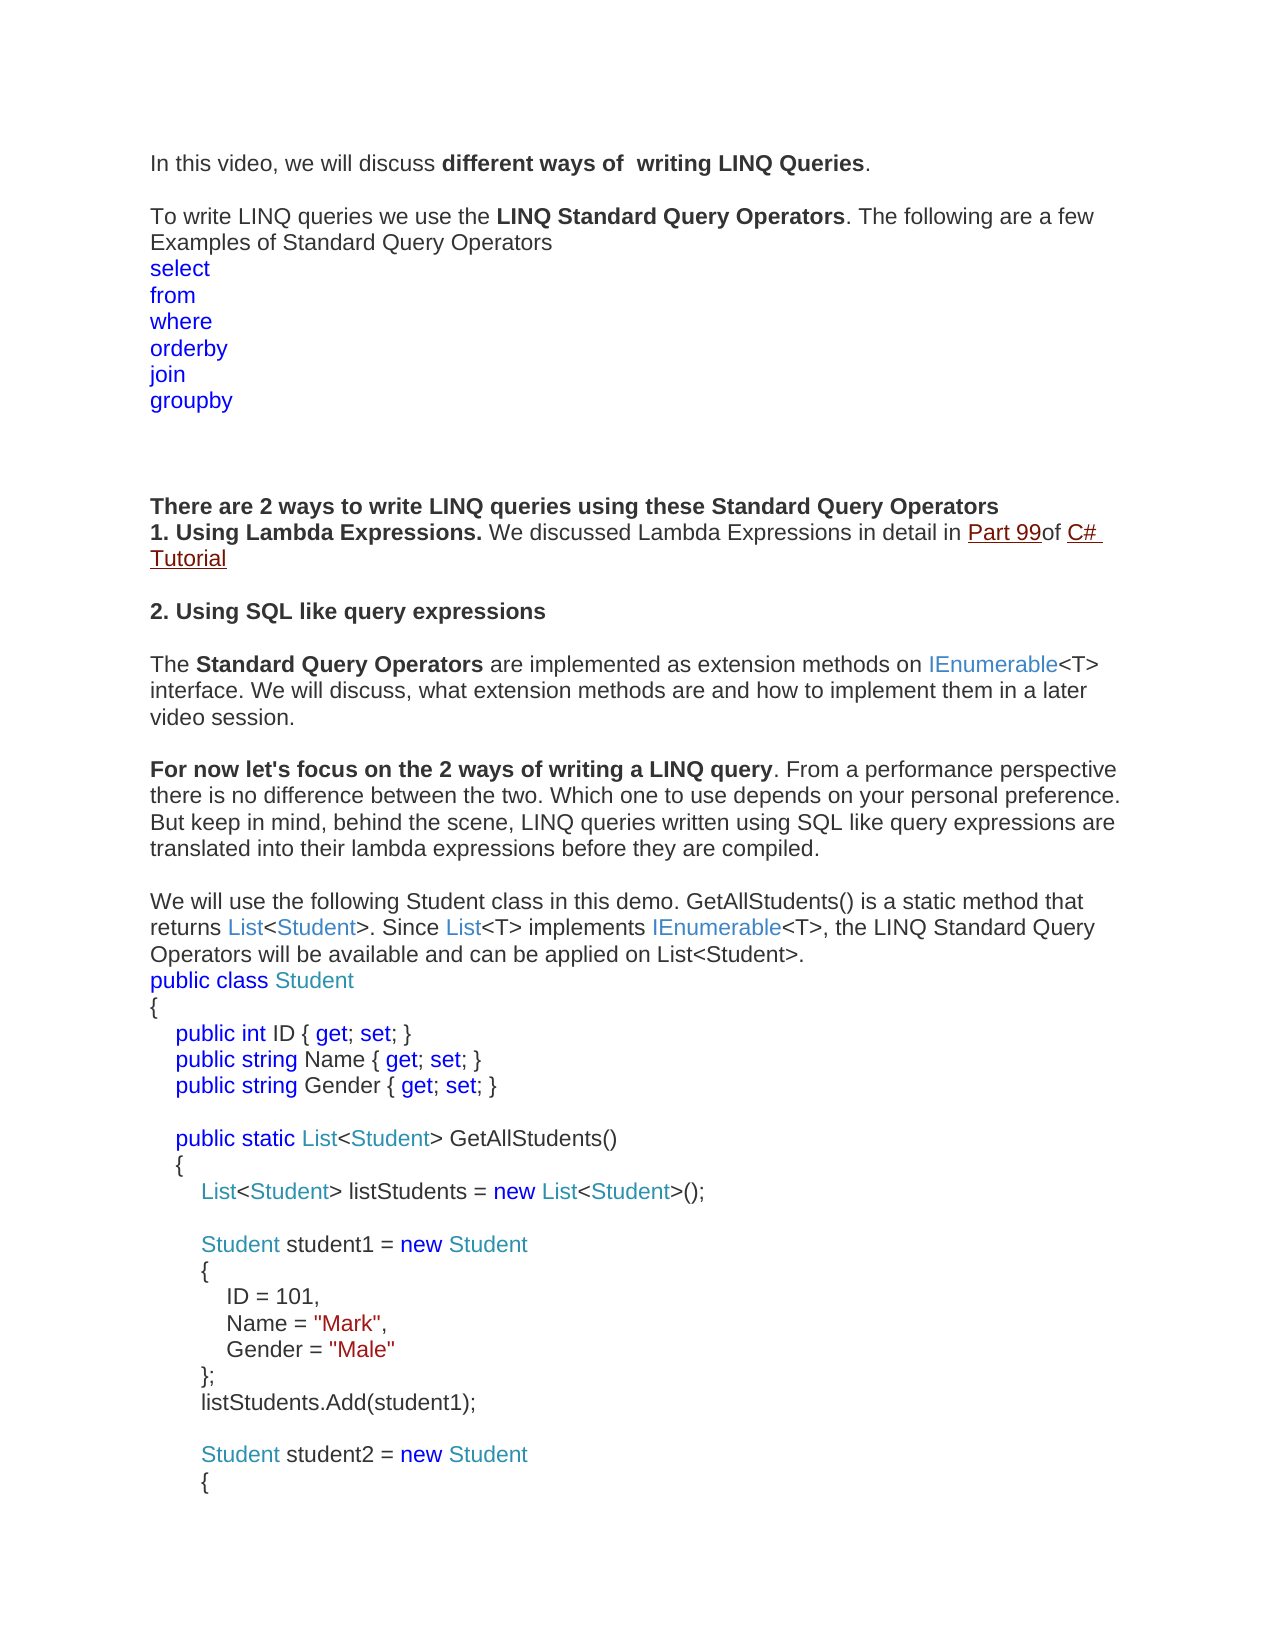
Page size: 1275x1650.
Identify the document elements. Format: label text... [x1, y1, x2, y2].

text Gender = "Male" [150, 1336, 1125, 1362]
text { [150, 993, 1125, 1020]
text public class Student [150, 967, 1125, 993]
text { [150, 1257, 1125, 1283]
text }; [150, 1362, 1125, 1389]
text public string Gender { get; set; } [150, 1072, 1125, 1099]
text Student student1 = new Student [150, 1231, 1125, 1257]
text listStudents.Add(student1); [150, 1389, 1125, 1415]
text Name = "Mark", [150, 1309, 1125, 1336]
text Student student2 = new Student [150, 1441, 1125, 1468]
text ID = 101, [150, 1283, 1125, 1309]
text In this video, we will discuss different ways of writing LINQ Queries. To write LINQ queries we use the LINQ Standard Query Operators. The following are a few Examples of Standard Query Operators select from where orderby join groupby There are 2 ways to write LINQ queries using these Standard Query Operators 1. Using Lambda Expressions. We discussed Lambda Expressions in detail in Part 99of C# Tutorial 2. Using SQL like query expressions The Standard Query Operators are implemented as extension methods on IEnumerable<T> interface. We will discuss, what extension methods are and how to implement them in a later video session. For now let's focus on the 2 ways of writing a LINQ query. From a performance perspective there is no difference between the two. Which one to use depends on your personal preference. But keep in mind, behind the scene, LINQ queries written using SQL like query expressions are translated into their lambda expressions before they are compiled. We will use the following Student class in this demo. GetAllStudents() is a static method that returns List<Student>. Since List<T> implements IEnumerable<T>, the LINQ Standard Query Operators will be available and can be applied on List<Student>. [150, 150, 1125, 967]
text { [150, 1468, 1125, 1494]
text public static List<Student> GetAllStudents() [150, 1125, 1125, 1151]
text public string Name { get; set; } [150, 1046, 1125, 1072]
text public int ID { get; set; } [150, 1020, 1125, 1046]
text { [150, 1151, 1125, 1178]
text List<Student> listStudents = new List<Student>(); [150, 1178, 1125, 1204]
